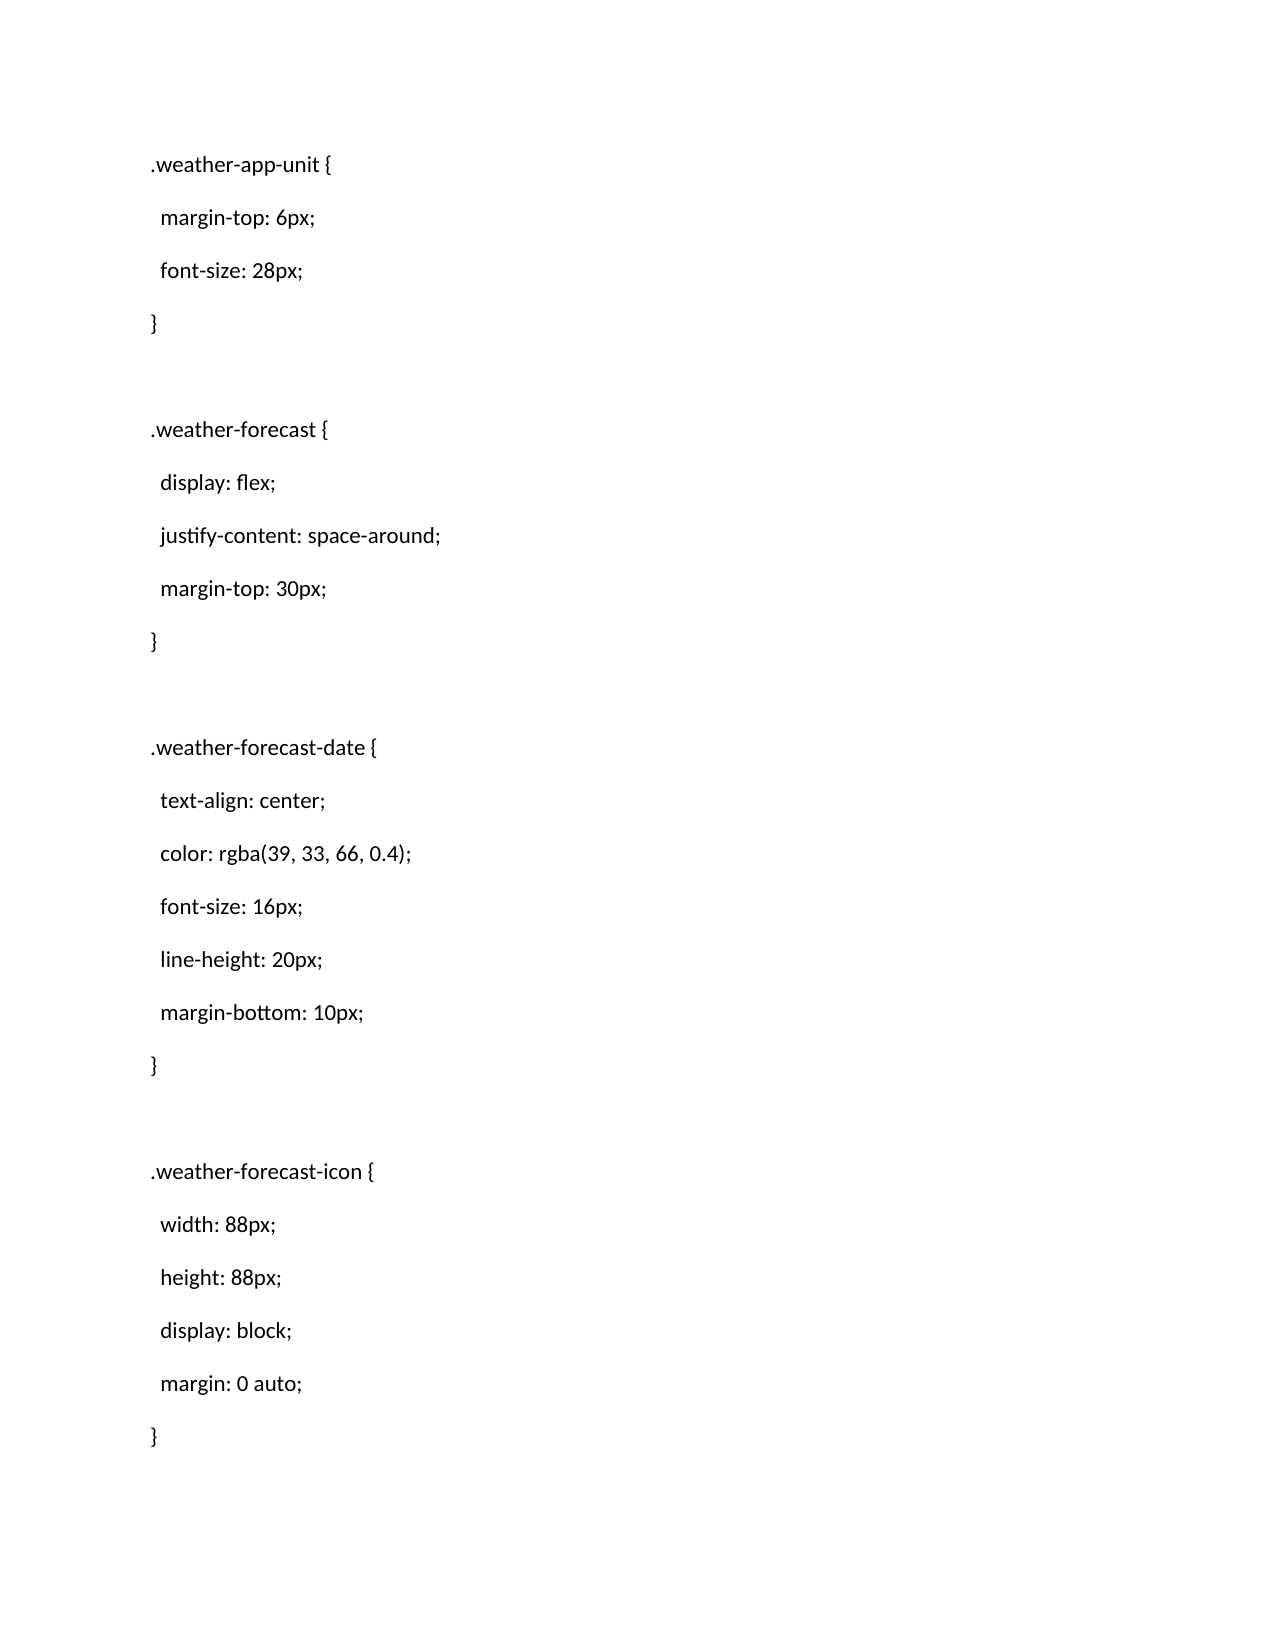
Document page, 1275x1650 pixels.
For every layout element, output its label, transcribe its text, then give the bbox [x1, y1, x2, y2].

text .weather-forecast-date { [150, 733, 1125, 761]
text display: flex; [150, 468, 1125, 496]
text .weather-app-unit { [150, 150, 1125, 178]
text margin-top: 30px; [150, 574, 1125, 602]
text display: block; [150, 1316, 1125, 1344]
text color: rgba(39, 33, 66, 0.4); [150, 839, 1125, 867]
text margin-bottom: 10px; [150, 998, 1125, 1026]
text margin-top: 6px; [150, 203, 1125, 231]
text } [150, 1422, 1125, 1451]
text } [150, 309, 1125, 337]
text .weather-forecast { [150, 415, 1125, 443]
text width: 88px; [150, 1210, 1125, 1238]
text font-size: 28px; [150, 256, 1125, 284]
text text-align: center; [150, 786, 1125, 814]
text height: 88px; [150, 1263, 1125, 1291]
text } [150, 1051, 1125, 1079]
text } [150, 627, 1125, 655]
text line-height: 20px; [150, 945, 1125, 973]
text margin: 0 auto; [150, 1369, 1125, 1397]
text justify-content: space-around; [150, 521, 1125, 549]
text font-size: 16px; [150, 892, 1125, 920]
text .weather-forecast-icon { [150, 1157, 1125, 1185]
